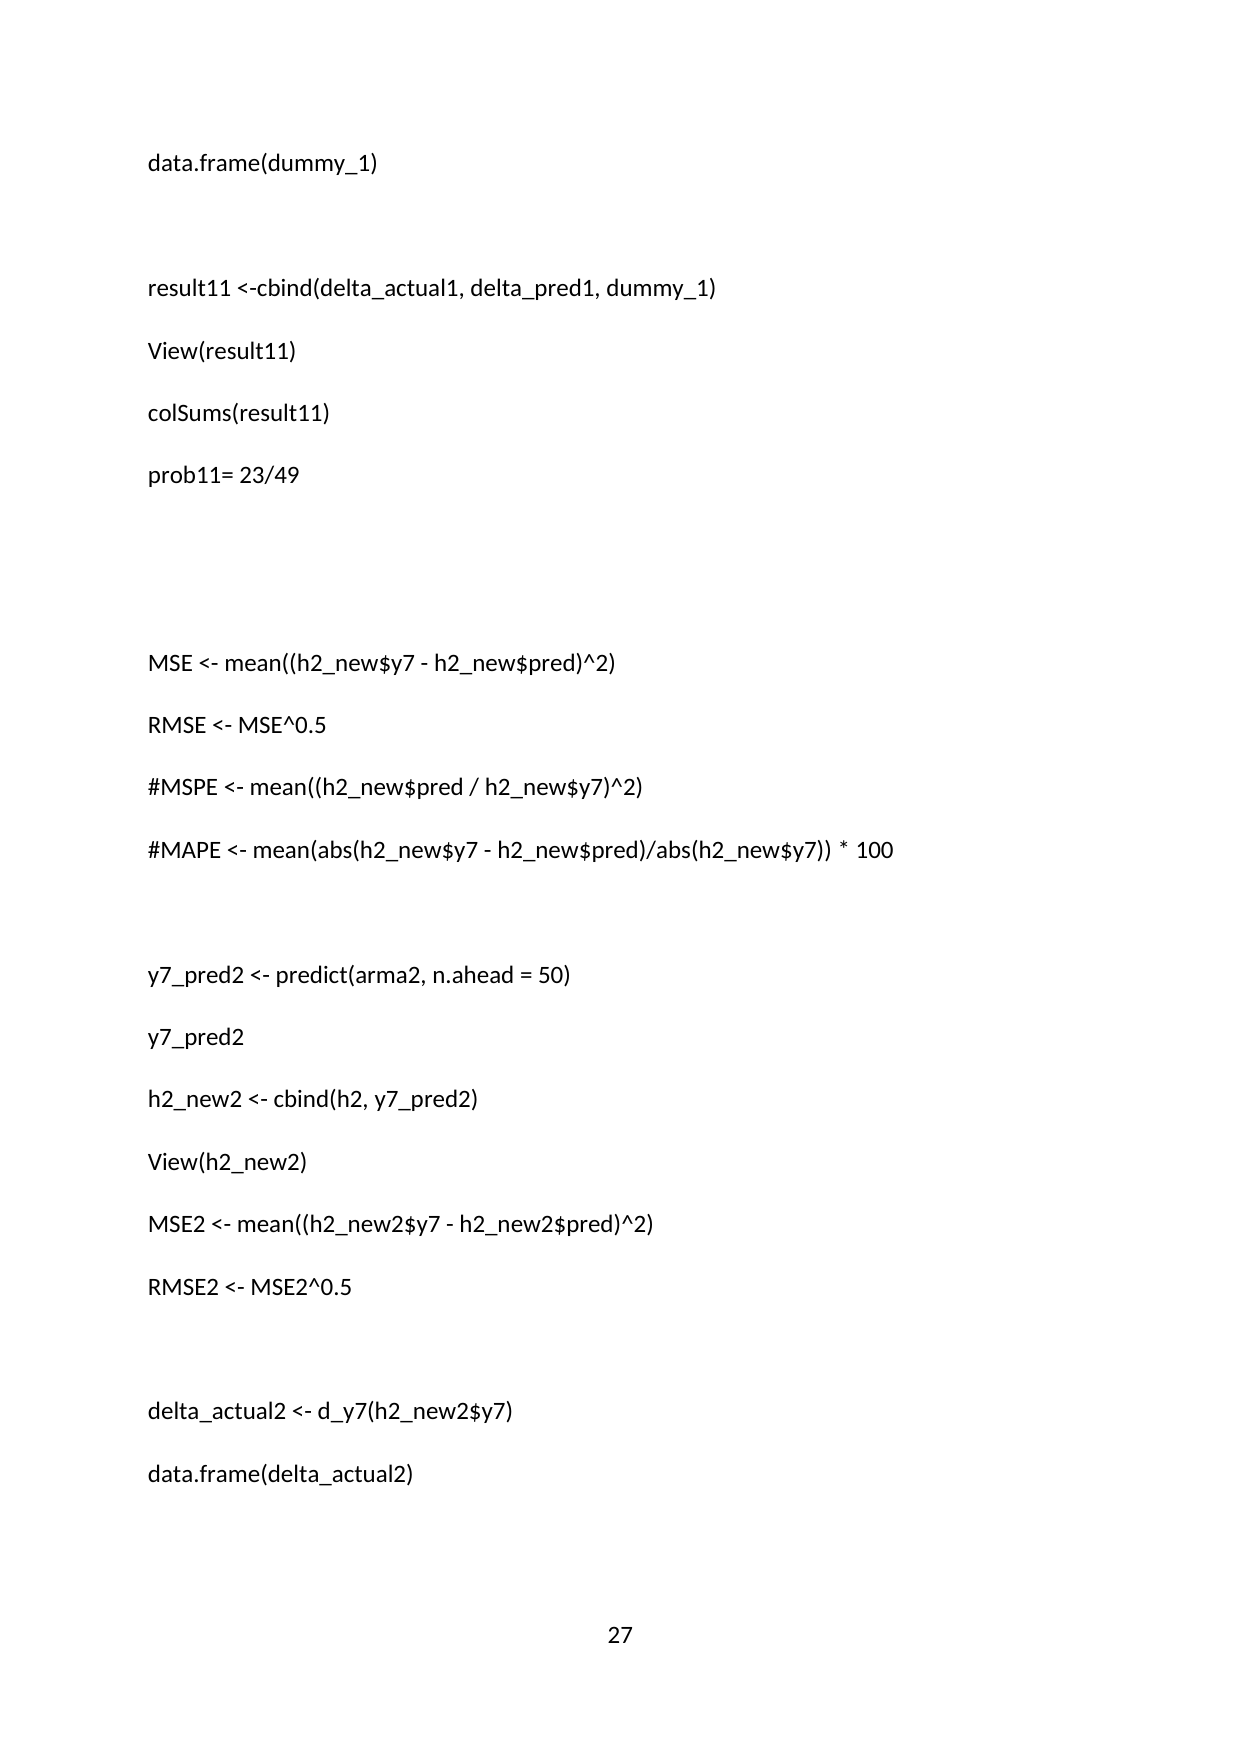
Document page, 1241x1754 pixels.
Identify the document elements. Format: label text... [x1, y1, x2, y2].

text delta_actual2 <- d_y7(h2_new2$y7) [148, 1396, 1093, 1426]
text RMSE2 <- MSE2^0.5 [148, 1271, 1093, 1301]
text View(result11) [148, 335, 1093, 365]
text result11 <-cbind(delta_actual1, delta_pred1, dummy_1) [148, 272, 1093, 303]
text prob11= 23/49 [148, 459, 1093, 490]
text MSE2 <- mean((h2_new2$y7 - h2_new2$pred)^2) [148, 1208, 1093, 1239]
text #MSPE <- mean((h2_new$pred / h2_new$y7)^2) [148, 772, 1093, 802]
text h2_new2 <- cbind(h2, y7_pred2) [148, 1083, 1093, 1114]
text MSE <- mean((h2_new$y7 - h2_new$pred)^2) [148, 647, 1093, 677]
text y7_pred2 <- predict(arma2, n.ahead = 50) [148, 959, 1093, 989]
text colSums(result11) [148, 397, 1093, 428]
text data.frame(dummy_1) [148, 148, 1093, 178]
text #MAPE <- mean(abs(h2_new$y7 - h2_new$pred)/abs(h2_new$y7)) * 100 [148, 834, 1093, 864]
text View(h2_new2) [148, 1146, 1093, 1176]
text data.frame(delta_actual2) [148, 1458, 1093, 1488]
text RMSE <- MSE^0.5 [148, 709, 1093, 740]
text y7_pred2 [148, 1021, 1093, 1052]
